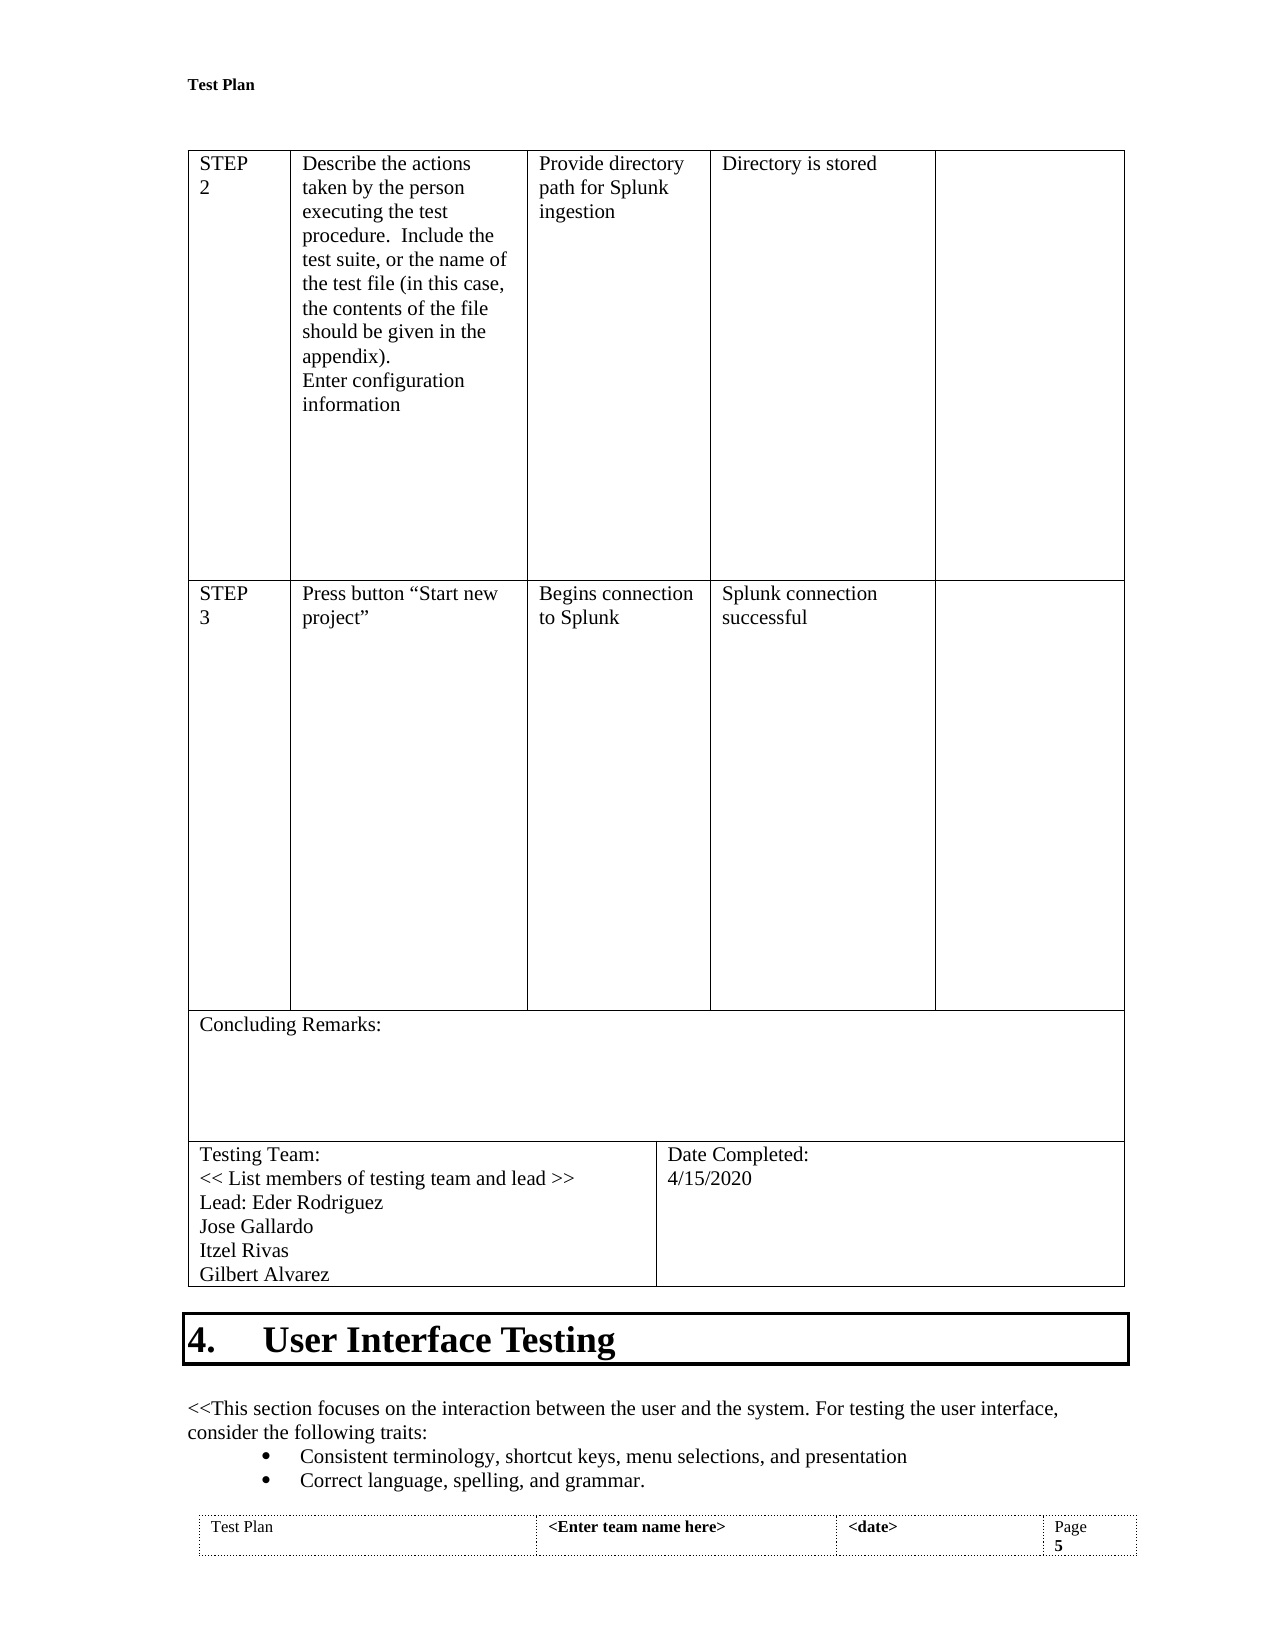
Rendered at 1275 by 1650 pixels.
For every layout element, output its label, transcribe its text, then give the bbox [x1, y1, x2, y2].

table_cell [936, 151, 1124, 580]
table_cell STEP 2 [189, 151, 290, 580]
table_cell Testing Team: << List members of testing team and lead >> Lead: Eder Rodriguez Jose Gallardo Itzel Rivas Gilbert Alvarez [189, 1142, 656, 1286]
table_cell Begins connection to Splunk [528, 581, 710, 1010]
table_cell Date Completed: 4/15/2020 [657, 1142, 1124, 1286]
table_cell Concluding Remarks: [189, 1011, 1124, 1141]
text <<This section focuses on the interaction between the user and the system. For testing the user interface, consider the following traits: [187, 1396, 1125, 1444]
table_cell Describe the actions taken by the person executing the test procedure. Include the test suite, or the name of the test file (in this case, the contents of the file should be given in the appendix). Enter configuration information [291, 151, 527, 580]
list Consistent terminology, shortcut keys, menu selections, and presentation [262, 1444, 1125, 1468]
table_cell Press button “Start new project” [291, 581, 527, 1010]
table_cell Directory is stored [711, 151, 935, 580]
table_cell [936, 581, 1124, 1010]
table_cell Splunk connection successful [711, 581, 935, 1010]
subtitle User Interface Testing [185, 1315, 1127, 1362]
table_cell Provide directory path for Splunk ingestion [528, 151, 710, 580]
table_cell STEP 3 [189, 581, 290, 1010]
list Correct language, spelling, and grammar. [262, 1468, 1125, 1492]
